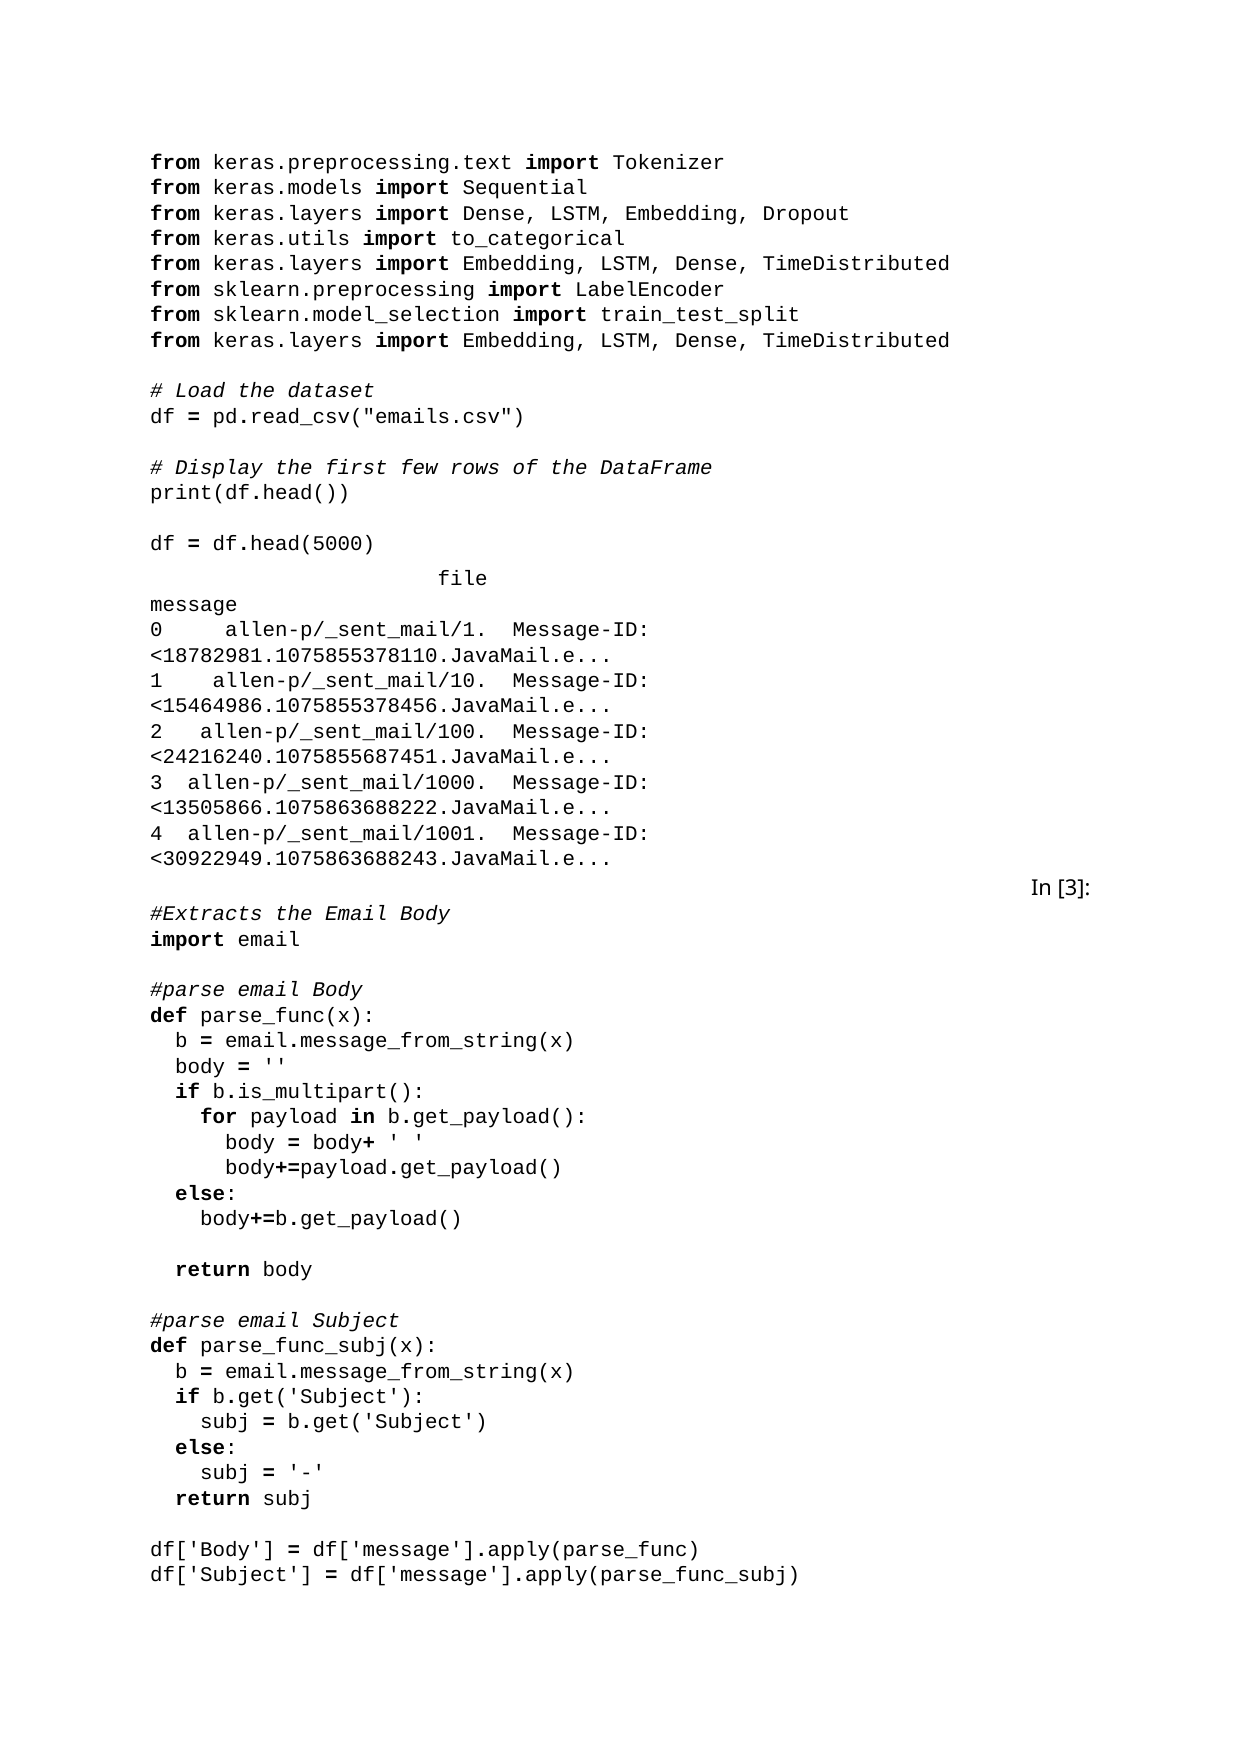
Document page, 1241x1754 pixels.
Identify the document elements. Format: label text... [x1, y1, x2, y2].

text if b.get('Subject'): [150, 1384, 1090, 1410]
text subj = '-' [150, 1461, 1090, 1486]
text df['Body'] = df['message'].apply(parse_func) [150, 1537, 1090, 1562]
text return body [150, 1257, 1090, 1283]
text In [3]: [150, 872, 1090, 901]
text if b.is_multipart(): [150, 1079, 1090, 1105]
text from keras.models import Sequential [150, 175, 1090, 201]
text import email [150, 927, 1090, 952]
text 2 allen-p/_sent_mail/100. Message-ID: <24216240.1075855687451.JavaMail.e... [150, 719, 1090, 770]
text subj = b.get('Subject') [150, 1410, 1090, 1435]
text body = '' [150, 1054, 1090, 1079]
text def parse_func_subj(x): [150, 1333, 1090, 1359]
text 1 allen-p/_sent_mail/10. Message-ID: <15464986.1075855378456.JavaMail.e... [150, 668, 1090, 719]
text from sklearn.model_selection import train_test_split [150, 302, 1090, 328]
text df = pd.read_csv("emails.csv") [150, 404, 1090, 429]
text 4 allen-p/_sent_mail/1001. Message-ID: <30922949.1075863688243.JavaMail.e... [150, 821, 1090, 872]
text return subj [150, 1486, 1090, 1511]
text from keras.preprocessing.text import Tokenizer [150, 150, 1090, 175]
text else: [150, 1181, 1090, 1206]
text body = body+ ' ' [150, 1130, 1090, 1156]
text b = email.message_from_string(x) [150, 1359, 1090, 1384]
text else: [150, 1435, 1090, 1461]
text b = email.message_from_string(x) [150, 1028, 1090, 1054]
text # Load the dataset [150, 379, 1090, 404]
text from keras.layers import Embedding, LSTM, Dense, TimeDistributed [150, 252, 1090, 277]
text df['Subject'] = df['message'].apply(parse_func_subj) [150, 1562, 1090, 1588]
text file message [150, 567, 1090, 617]
text body+=payload.get_payload() [150, 1156, 1090, 1181]
text for payload in b.get_payload(): [150, 1105, 1090, 1130]
text def parse_func(x): [150, 1003, 1090, 1028]
text body+=b.get_payload() [150, 1206, 1090, 1232]
text print(df.head()) [150, 480, 1090, 506]
text #Extracts the Email Body [150, 901, 1090, 927]
text from keras.layers import Embedding, LSTM, Dense, TimeDistributed [150, 328, 1090, 353]
text #parse email Subject [150, 1308, 1090, 1333]
text from keras.utils import to_categorical [150, 226, 1090, 252]
text from keras.layers import Dense, LSTM, Embedding, Dropout [150, 201, 1090, 226]
text # Display the first few rows of the DataFrame [150, 455, 1090, 480]
text df = df.head(5000) [150, 531, 1090, 557]
text 3 allen-p/_sent_mail/1000. Message-ID: <13505866.1075863688222.JavaMail.e... [150, 770, 1090, 821]
text #parse email Body [150, 978, 1090, 1003]
text 0 allen-p/_sent_mail/1. Message-ID: <18782981.1075855378110.JavaMail.e... [150, 617, 1090, 668]
text from sklearn.preprocessing import LabelEncoder [150, 277, 1090, 302]
